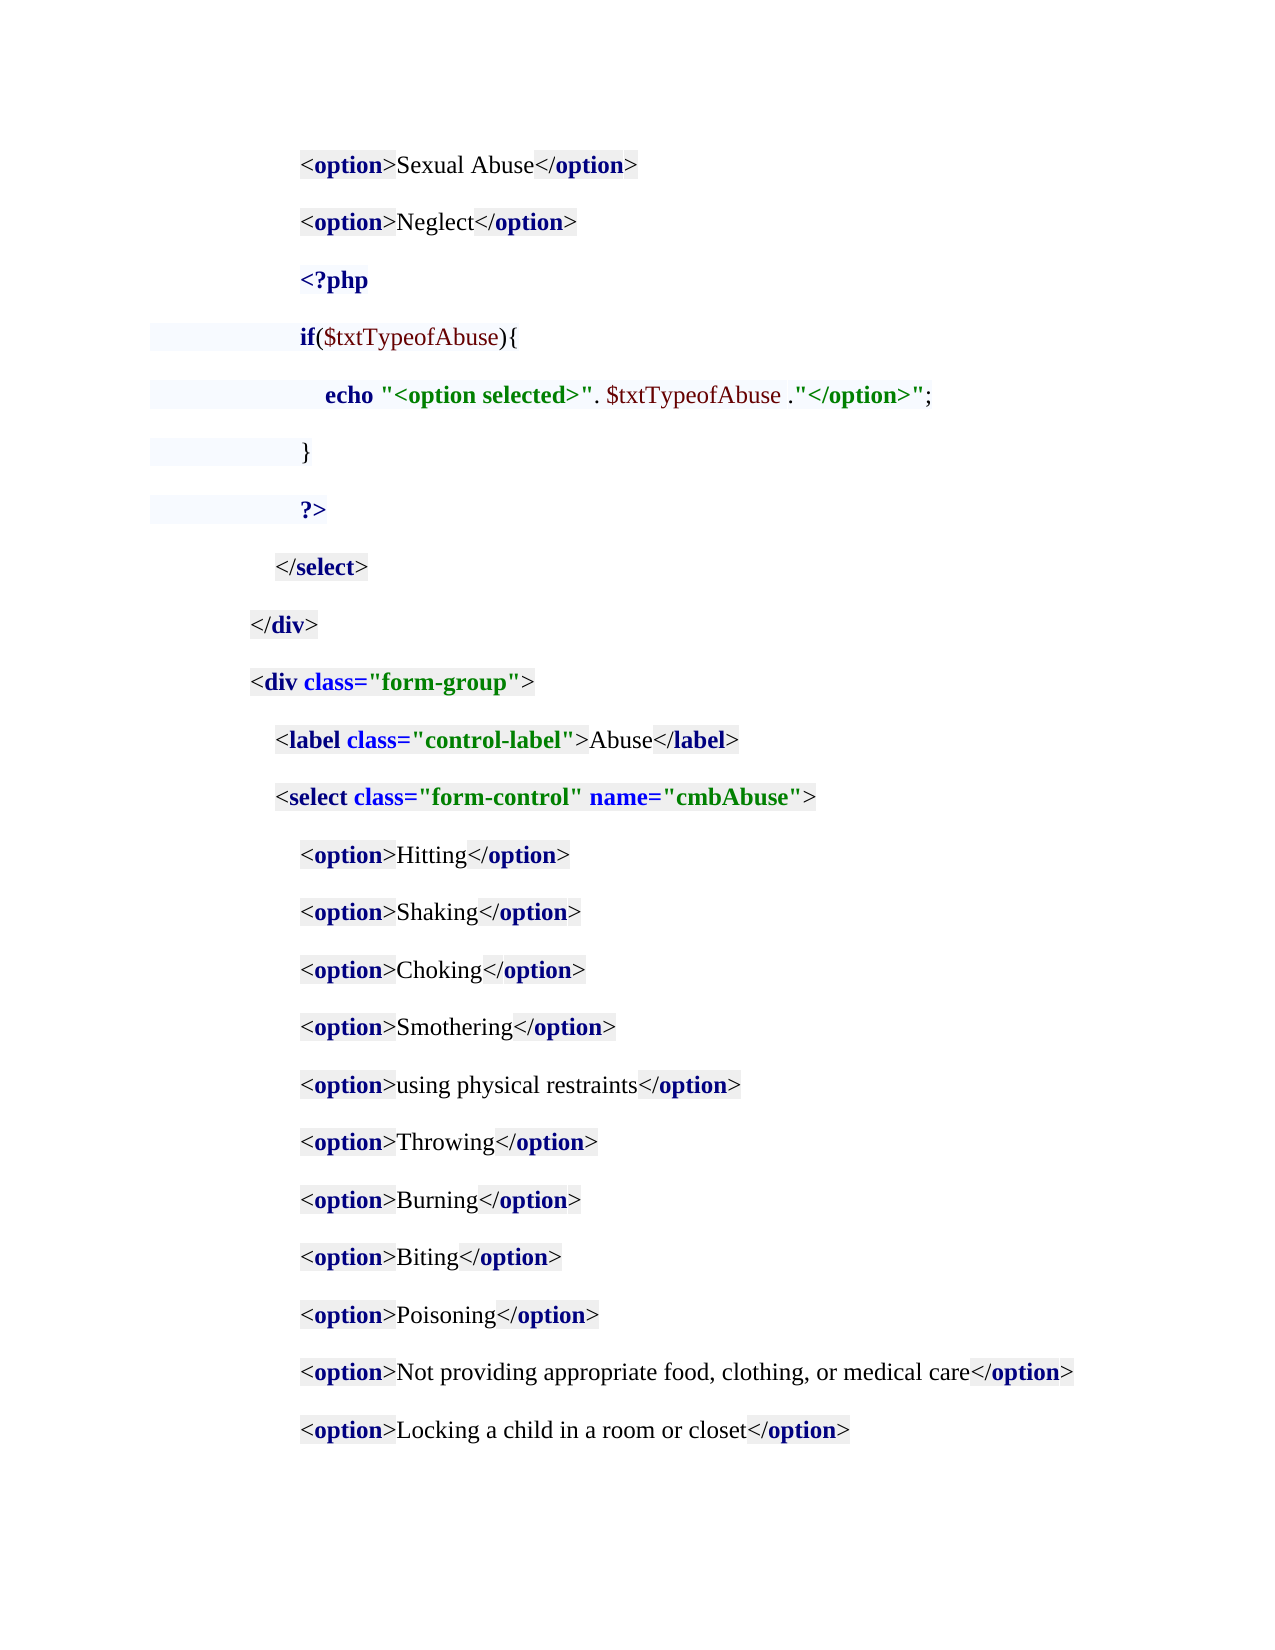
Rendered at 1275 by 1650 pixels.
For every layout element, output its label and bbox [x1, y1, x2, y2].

text [150, 150, 1125, 1444]
